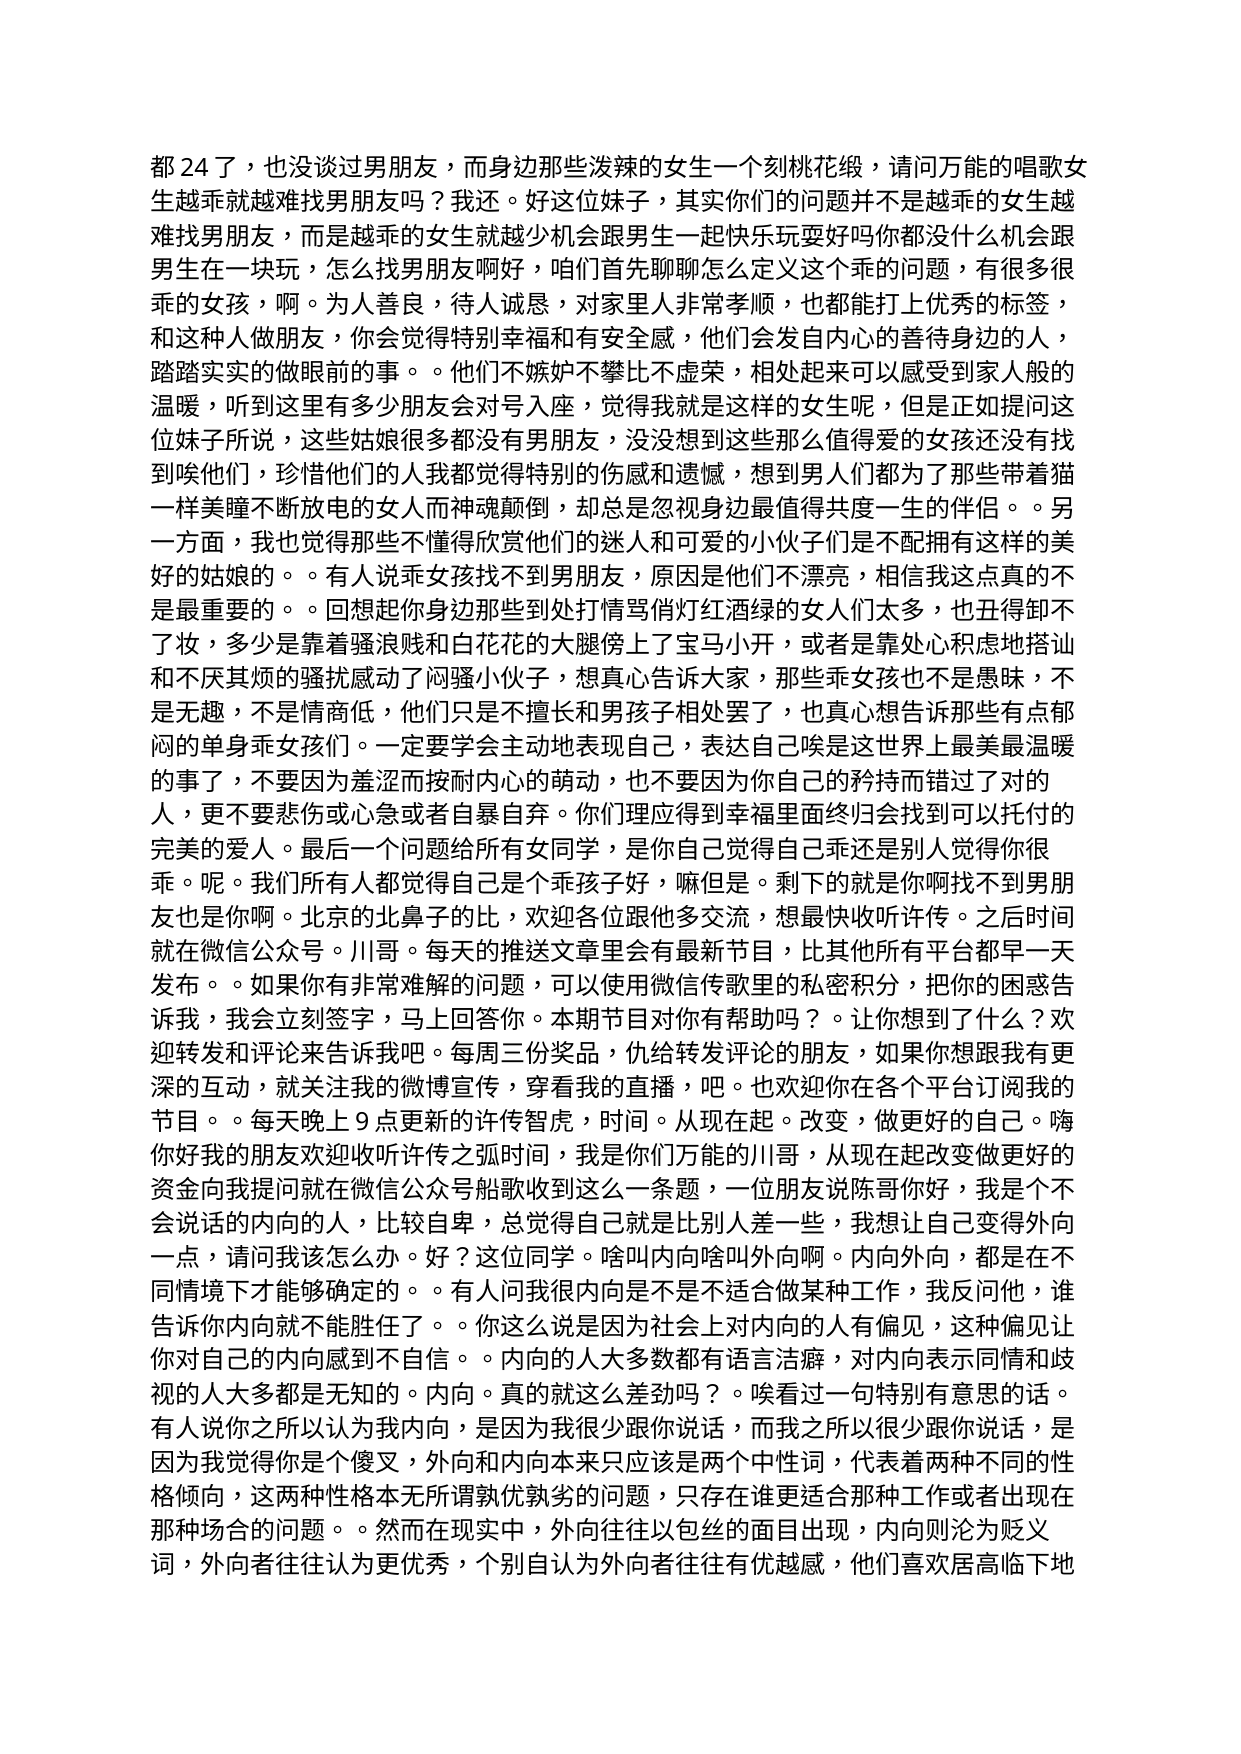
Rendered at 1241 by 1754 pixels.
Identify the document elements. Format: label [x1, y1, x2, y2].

text [150, 150, 1090, 1581]
